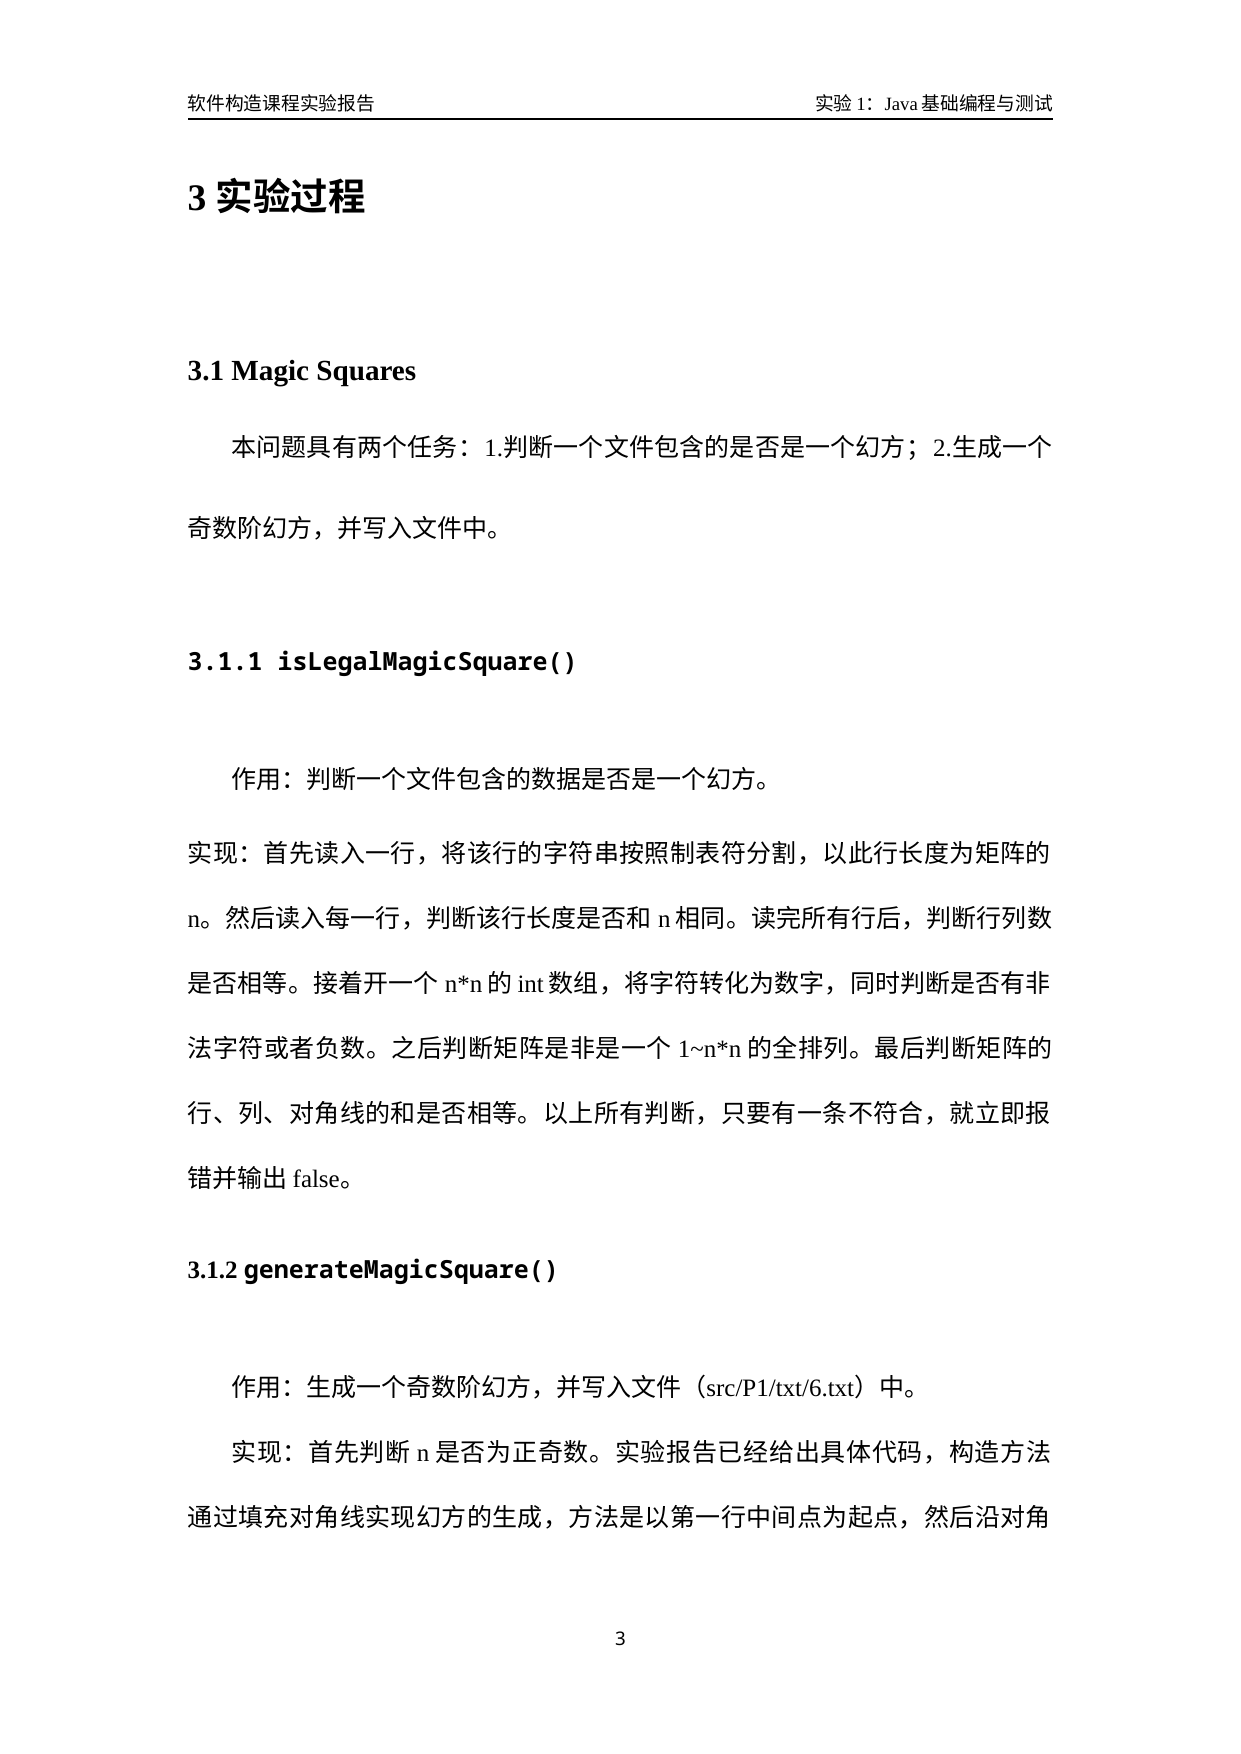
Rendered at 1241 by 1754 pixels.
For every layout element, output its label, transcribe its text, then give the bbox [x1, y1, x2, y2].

text 作用：判断一个文件包含的数据是否是一个幻方。 [187, 745, 1053, 810]
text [187, 1418, 1053, 1548]
subtitle Magic Squares [187, 338, 1053, 403]
subtitle generateMagicSquare() [187, 1236, 1053, 1301]
subtitle isLegalMagicSquare() [187, 628, 1053, 693]
subtitle 实验过程 [187, 162, 1053, 227]
text 实现：首先读入一行，将该行的字符串按照制表符分割，以此行长度为矩阵的n。然后读入每一行，判断该行长度是否和n相同。读完所有行后，判断行列数是否相等。接着开一个n*n的int数组，将字符转化为数字，同时判断是否有非法字符或者负数。之后判断矩阵是非是一个1~n*n的全排列。最后判断矩阵的行、列、对角线的和是否相等。以上所有判断，只要有一条不符合，就立即报错并输出false。 [187, 819, 1053, 1209]
text 作用：生成一个奇数阶幻方，并写入文件（src/P1/txt/6.txt）中。 [187, 1353, 1053, 1418]
text 本问题具有两个任务：1.判断一个文件包含的是否是一个幻方；2.生成一个奇数阶幻方，并写入文件中。 [187, 413, 1053, 559]
